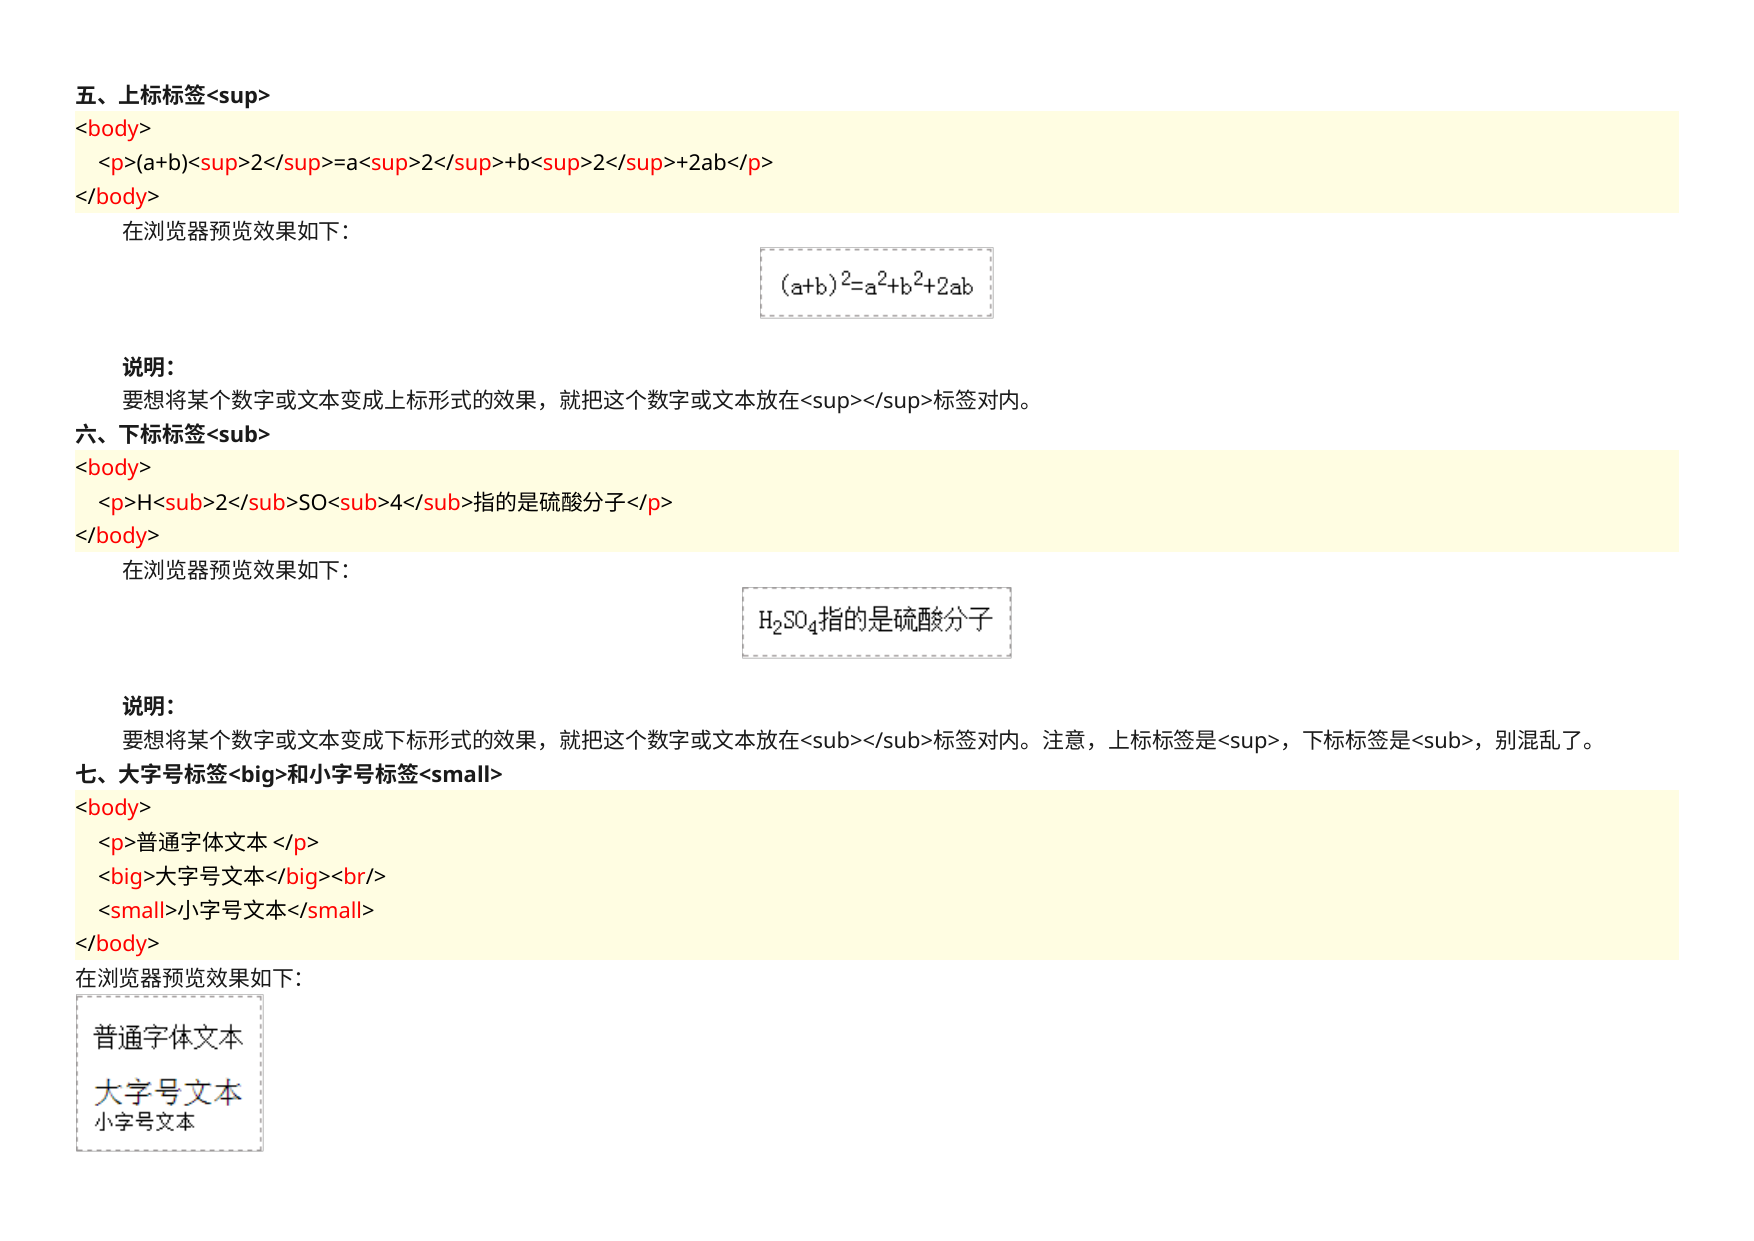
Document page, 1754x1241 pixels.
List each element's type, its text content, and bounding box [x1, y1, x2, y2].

text </body> [75, 179, 1679, 213]
picture [759, 246, 995, 320]
picture [741, 586, 1013, 660]
text 在浏览器预览效果如下： [75, 960, 1679, 994]
text 在浏览器预览效果如下： [75, 552, 1679, 586]
text <p>普通字体文本 </p> [75, 824, 1679, 858]
text </body> [75, 518, 1679, 552]
subtitle 七、大字号标签<big>和小字号标签<small> [75, 756, 1679, 790]
text </body> [75, 926, 1679, 960]
text <big>大字号文本</big><br/> [75, 858, 1679, 892]
text <p>H<sub>2</sub>SO<sub>4</sub>指的是硫酸分子</p> [75, 484, 1679, 518]
text <body> [75, 450, 1679, 484]
picture [75, 993, 264, 1153]
subtitle 五、上标标签<sup> [75, 77, 1679, 111]
text <p>(a+b)<sup>2</sup>=a<sup>2</sup>+b<sup>2</sup>+2ab</p> [75, 145, 1679, 179]
text 在浏览器预览效果如下： [75, 213, 1679, 247]
subtitle 六、下标标签<sub> [75, 416, 1679, 450]
text 要想将某个数字或文本变成上标形式的效果，就把这个数字或文本放在<sup></sup>标签对内。 [75, 382, 1679, 416]
text 说明： [75, 688, 1679, 722]
text 要想将某个数字或文本变成下标形式的效果，就把这个数字或文本放在<sub></sub>标签对内。注意，上标标签是<sup>，下标标签是<sub>，别混乱了。 [75, 722, 1679, 756]
text <small>小字号文本</small> [75, 892, 1679, 926]
text <body> [75, 111, 1679, 145]
text <body> [75, 790, 1679, 824]
text 说明： [75, 348, 1679, 382]
